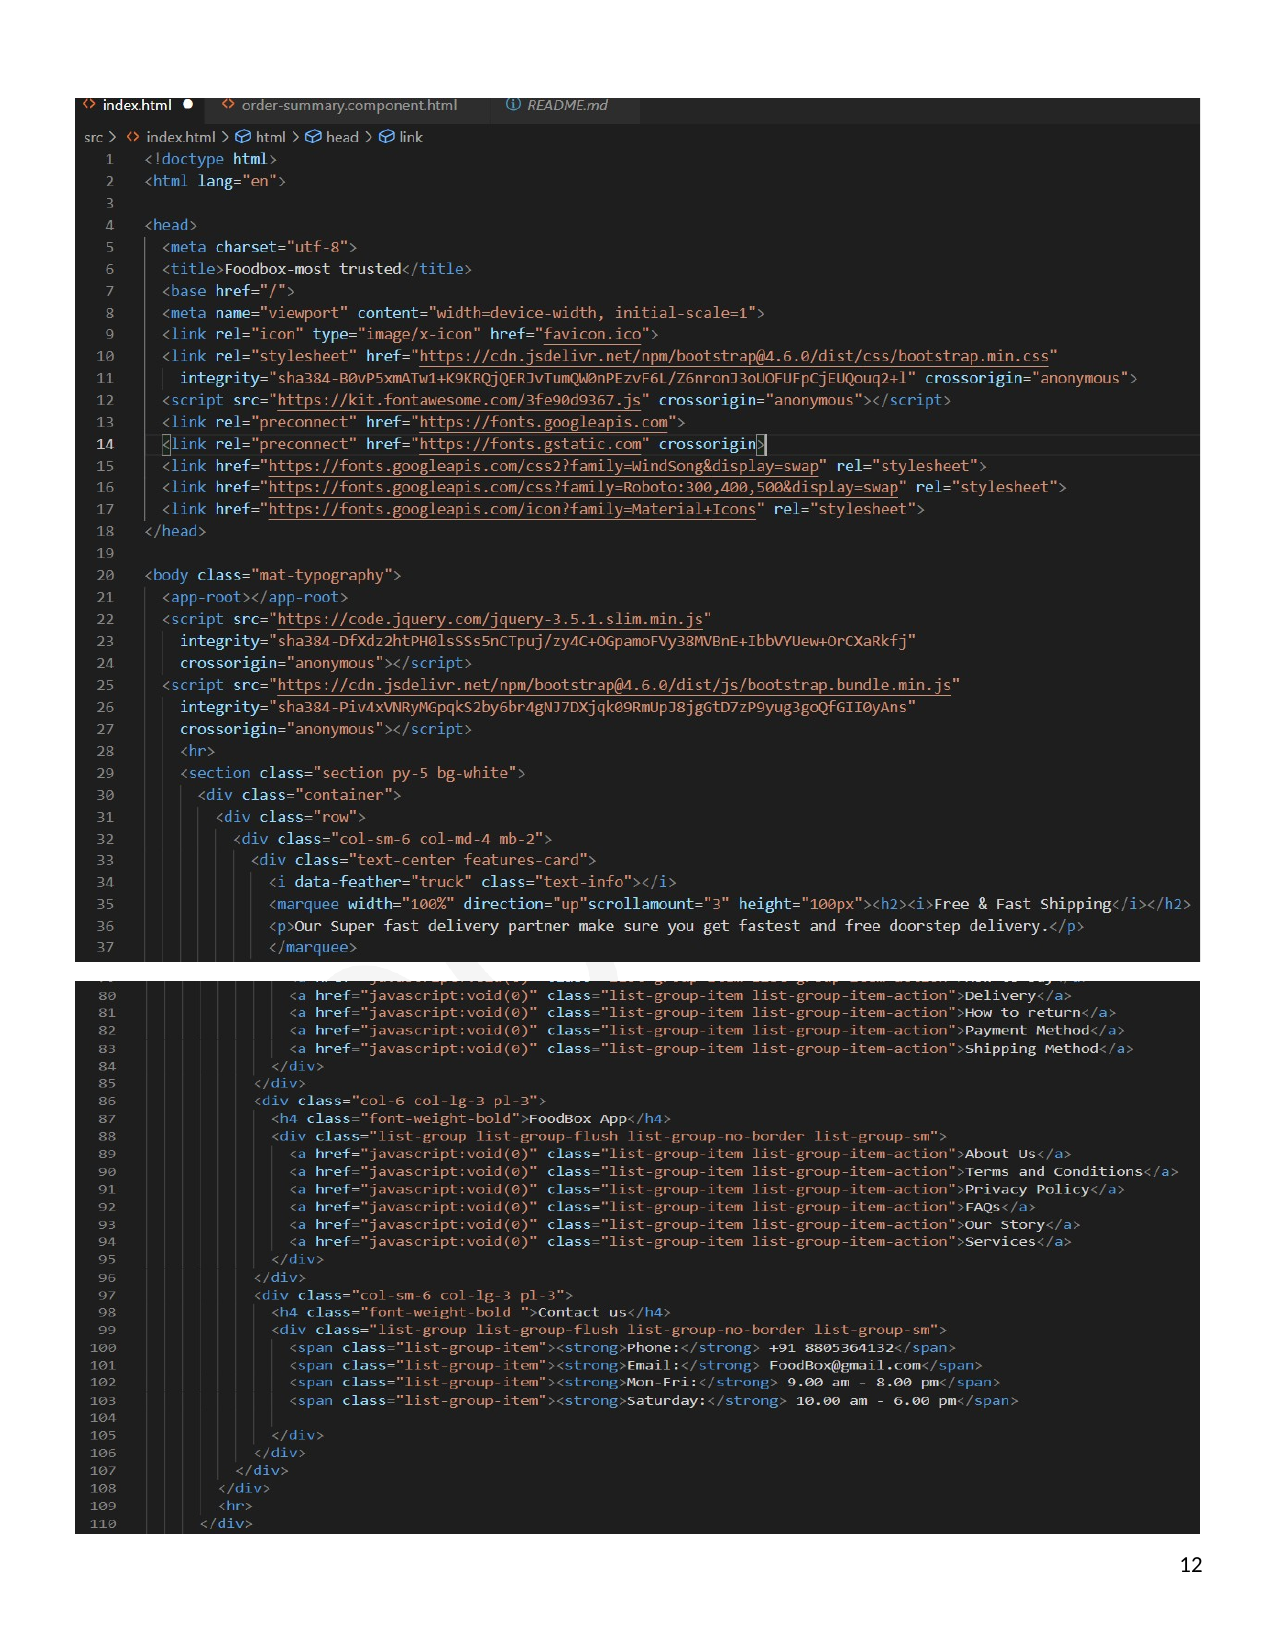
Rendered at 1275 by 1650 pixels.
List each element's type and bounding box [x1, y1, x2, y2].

picture [75, 98, 1200, 1534]
